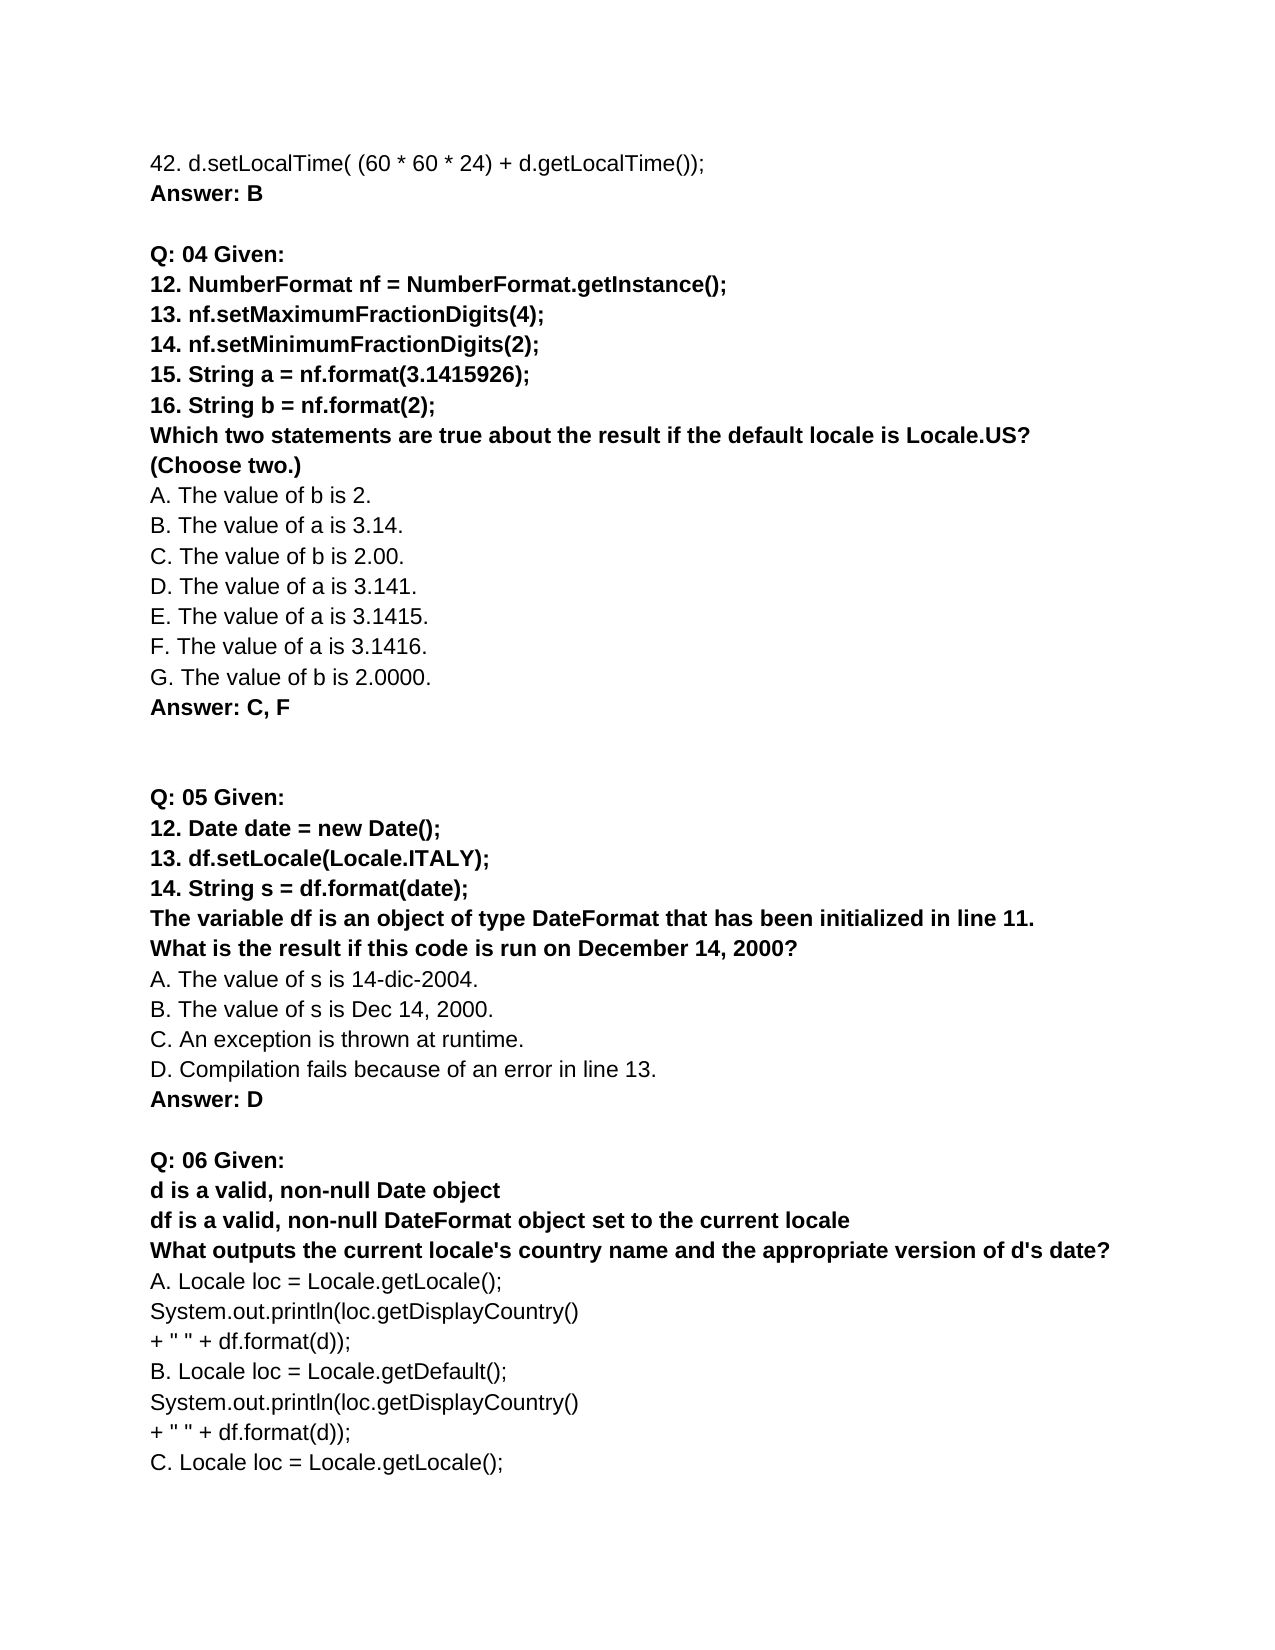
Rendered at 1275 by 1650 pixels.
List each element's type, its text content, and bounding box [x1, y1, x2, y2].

text 13. df.setLocale(Locale.ITALY); [150, 845, 1125, 871]
text 13. nf.setMaximumFractionDigits(4); [150, 301, 1125, 327]
text Which two statements are true about the result if the default locale is Locale.US? (Choose two.) [150, 422, 1125, 478]
text F. The value of a is 3.1416. [150, 633, 1125, 660]
text C. An exception is thrown at runtime. [150, 1026, 1125, 1052]
text 15. String a = nf.format(3.1415926); [150, 361, 1125, 388]
text The variable df is an object of type DateFormat that has been initialized in line 11. [150, 905, 1125, 932]
text + " " + df.format(d)); [150, 1328, 1125, 1354]
text Answer: D [150, 1086, 1125, 1113]
text System.out.println(loc.getDisplayCountry() [150, 1298, 1125, 1324]
text C. The value of b is 2.00. [150, 543, 1125, 569]
text What outputs the current locale's country name and the appropriate version of d's date? [150, 1237, 1125, 1264]
text B. Locale loc = Locale.getDefault(); [150, 1358, 1125, 1385]
text 12. NumberFormat nf = NumberFormat.getInstance(); [150, 271, 1125, 297]
text D. Compilation fails because of an error in line 13. [150, 1056, 1125, 1083]
text df is a valid, non-null DateFormat object set to the current locale [150, 1207, 1125, 1234]
text 12. Date date = new Date(); [150, 814, 1125, 841]
text + " " + df.format(d)); [150, 1419, 1125, 1445]
text G. The value of b is 2.0000. [150, 663, 1125, 690]
text Answer: C, F [150, 694, 1125, 720]
text d is a valid, non-null Date object [150, 1177, 1125, 1203]
text What is the result if this code is run on December 14, 2000? [150, 935, 1125, 962]
text 16. String b = nf.format(2); [150, 392, 1125, 418]
text D. The value of a is 3.141. [150, 573, 1125, 599]
text A. The value of b is 2. [150, 482, 1125, 509]
text A. Locale loc = Locale.getLocale(); [150, 1268, 1125, 1294]
text B. The value of a is 3.14. [150, 512, 1125, 539]
text E. The value of a is 3.1415. [150, 603, 1125, 629]
text 14. nf.setMinimumFractionDigits(2); [150, 331, 1125, 358]
text Answer: B [150, 180, 1125, 207]
text 14. String s = df.format(date); [150, 875, 1125, 901]
text 42. d.setLocalTime( (60 * 60 * 24) + d.getLocalTime()); [150, 150, 1125, 176]
text Q: 04 Given: [150, 241, 1125, 267]
text A. The value of s is 14-dic-2004. [150, 966, 1125, 992]
text C. Locale loc = Locale.getLocale(); [150, 1449, 1125, 1475]
text Q: 05 Given: [150, 784, 1125, 811]
text B. The value of s is Dec 14, 2000. [150, 996, 1125, 1022]
text Q: 06 Given: [150, 1147, 1125, 1173]
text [150, 1388, 1125, 1415]
